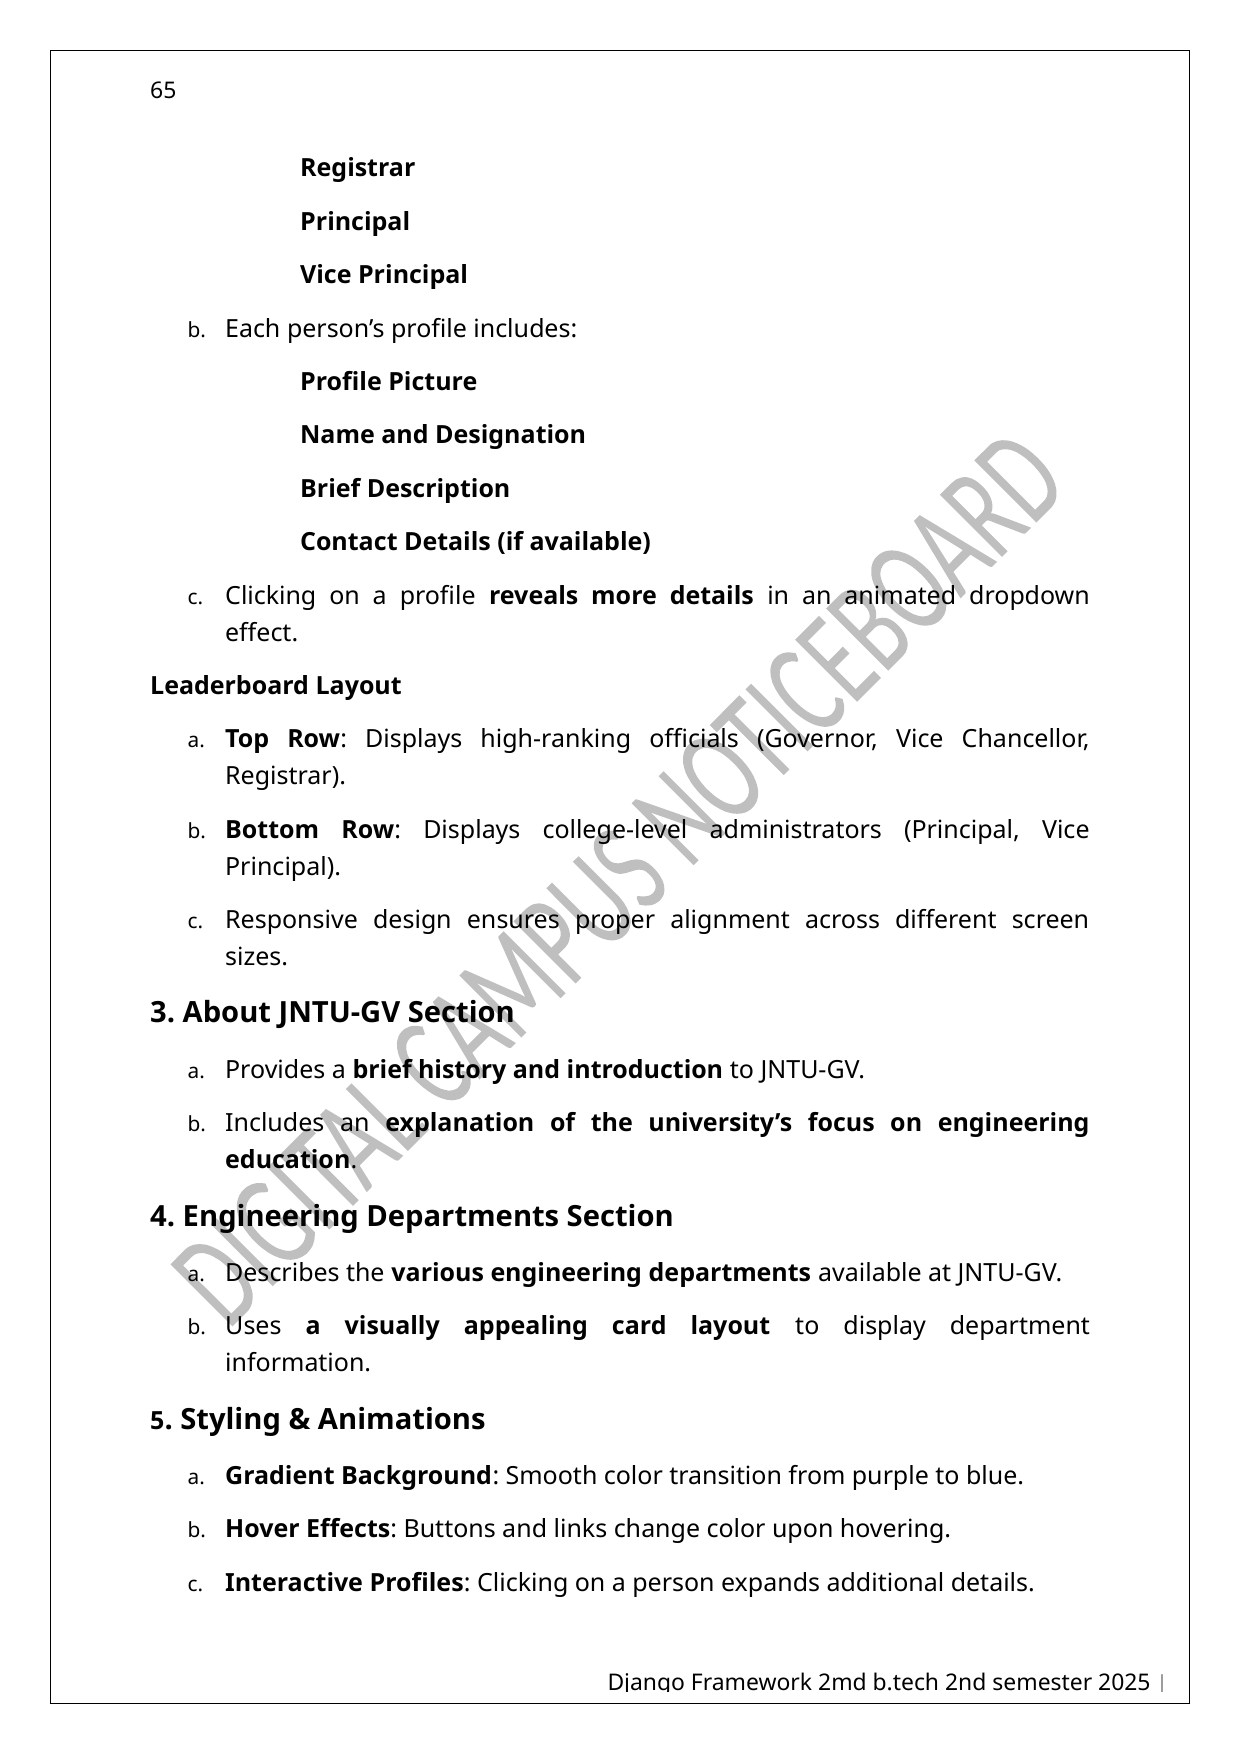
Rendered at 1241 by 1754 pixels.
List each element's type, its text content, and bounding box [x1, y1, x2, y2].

list Uses a visually appealing card layout to display department information. [187, 1308, 1090, 1379]
list Responsive design ensures proper alignment across different screen sizes. [187, 902, 1090, 972]
text Registrar [300, 150, 1090, 184]
text Leaderboard Layout [150, 668, 1090, 702]
list Gradient Background: Smooth color transition from purple to blue. [187, 1457, 1090, 1492]
text 3. About JNTU-GV Section [150, 992, 1090, 1031]
text Vice Principal [300, 257, 1090, 291]
text 5. Styling & Animations [150, 1398, 1090, 1438]
text Contact Details (if available) [300, 524, 1090, 558]
list Each person’s profile includes: [187, 310, 1090, 344]
list Clicking on a profile reveals more details in an animated dropdown effect. [187, 577, 1090, 648]
list Includes an explanation of the university’s focus on engineering education. [187, 1105, 1090, 1176]
list Hover Effects: Buttons and links change color upon hovering. [187, 1511, 1090, 1545]
text Brief Description [300, 471, 1090, 505]
text Profile Picture [300, 364, 1090, 398]
list Interactive Profiles: Clicking on a person expands additional details. [187, 1564, 1090, 1598]
list Describes the various engineering departments available at JNTU-GV. [187, 1254, 1090, 1288]
text 4. Engineering Departments Section [150, 1195, 1090, 1234]
list Bottom Row: Displays college-level administrators (Principal, Vice Principal). [187, 811, 1090, 882]
text Principal [300, 203, 1090, 237]
list Top Row: Displays high-ranking officials (Governor, Vice Chancellor, Registrar). [187, 721, 1090, 792]
list Provides a brief history and introduction to JNTU-GV. [187, 1051, 1090, 1085]
text Name and Designation [300, 417, 1090, 451]
